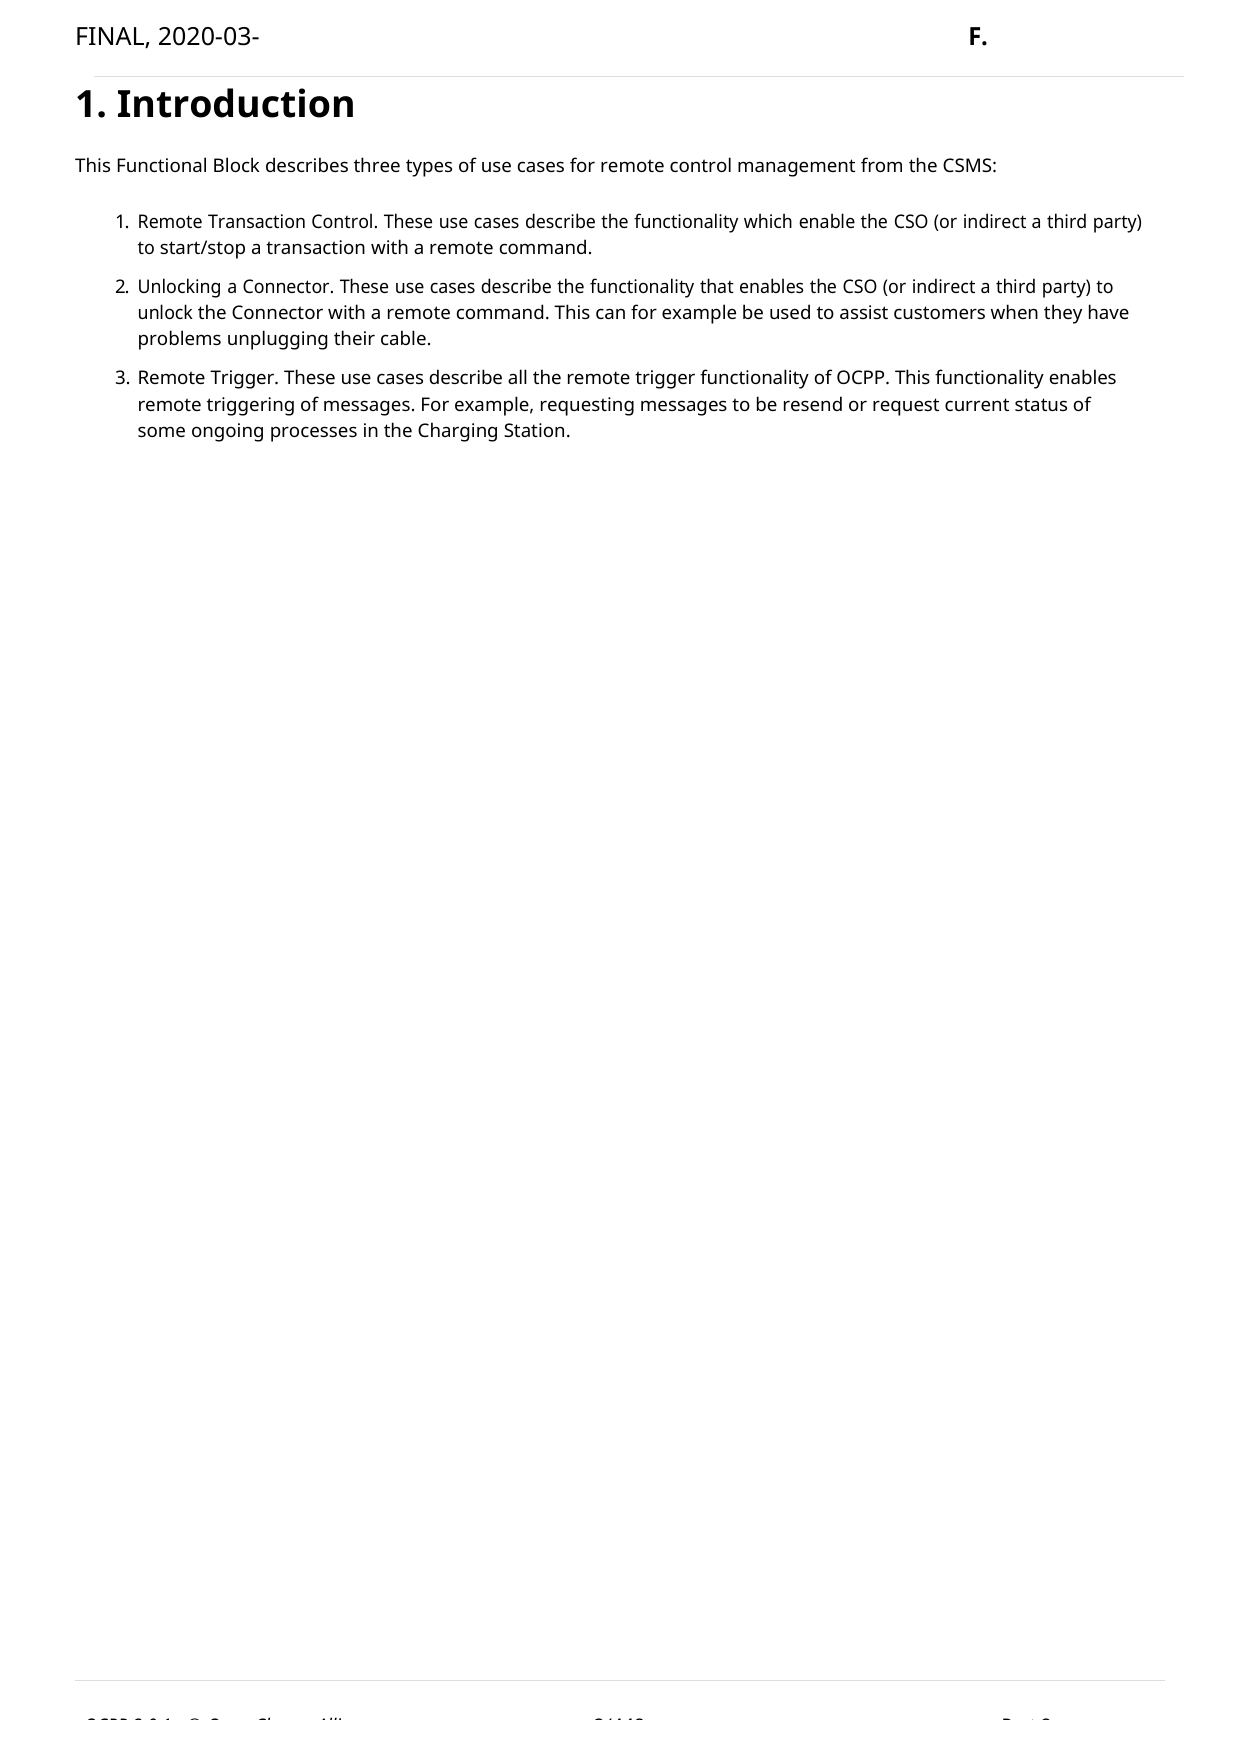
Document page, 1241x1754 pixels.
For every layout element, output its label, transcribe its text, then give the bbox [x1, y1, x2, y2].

list Unlocking a Connector. These use cases describe the functionality that enables the CSO (or indirect a third party) to unlock the Connector with a remote command. This can for example be used to assist customers when they have problems unplugging their cable. [115, 273, 1154, 351]
list Remote Trigger. These use cases describe all the remote trigger functionality of OCPP. This functionality enables remote triggering of messages. For example, requesting messages to be resend or request current status of some ongoing processes in the Charging Station. [115, 364, 1137, 443]
text This Functional Block describes three types of use cases for remote control management from the CSMS: [75, 152, 1178, 178]
list Remote Transaction Control. These use cases describe the functionality which enable the CSO (or indirect a third party) to start/stop a transaction with a remote command. [115, 208, 1146, 260]
subtitle Introduction [75, 77, 1178, 128]
